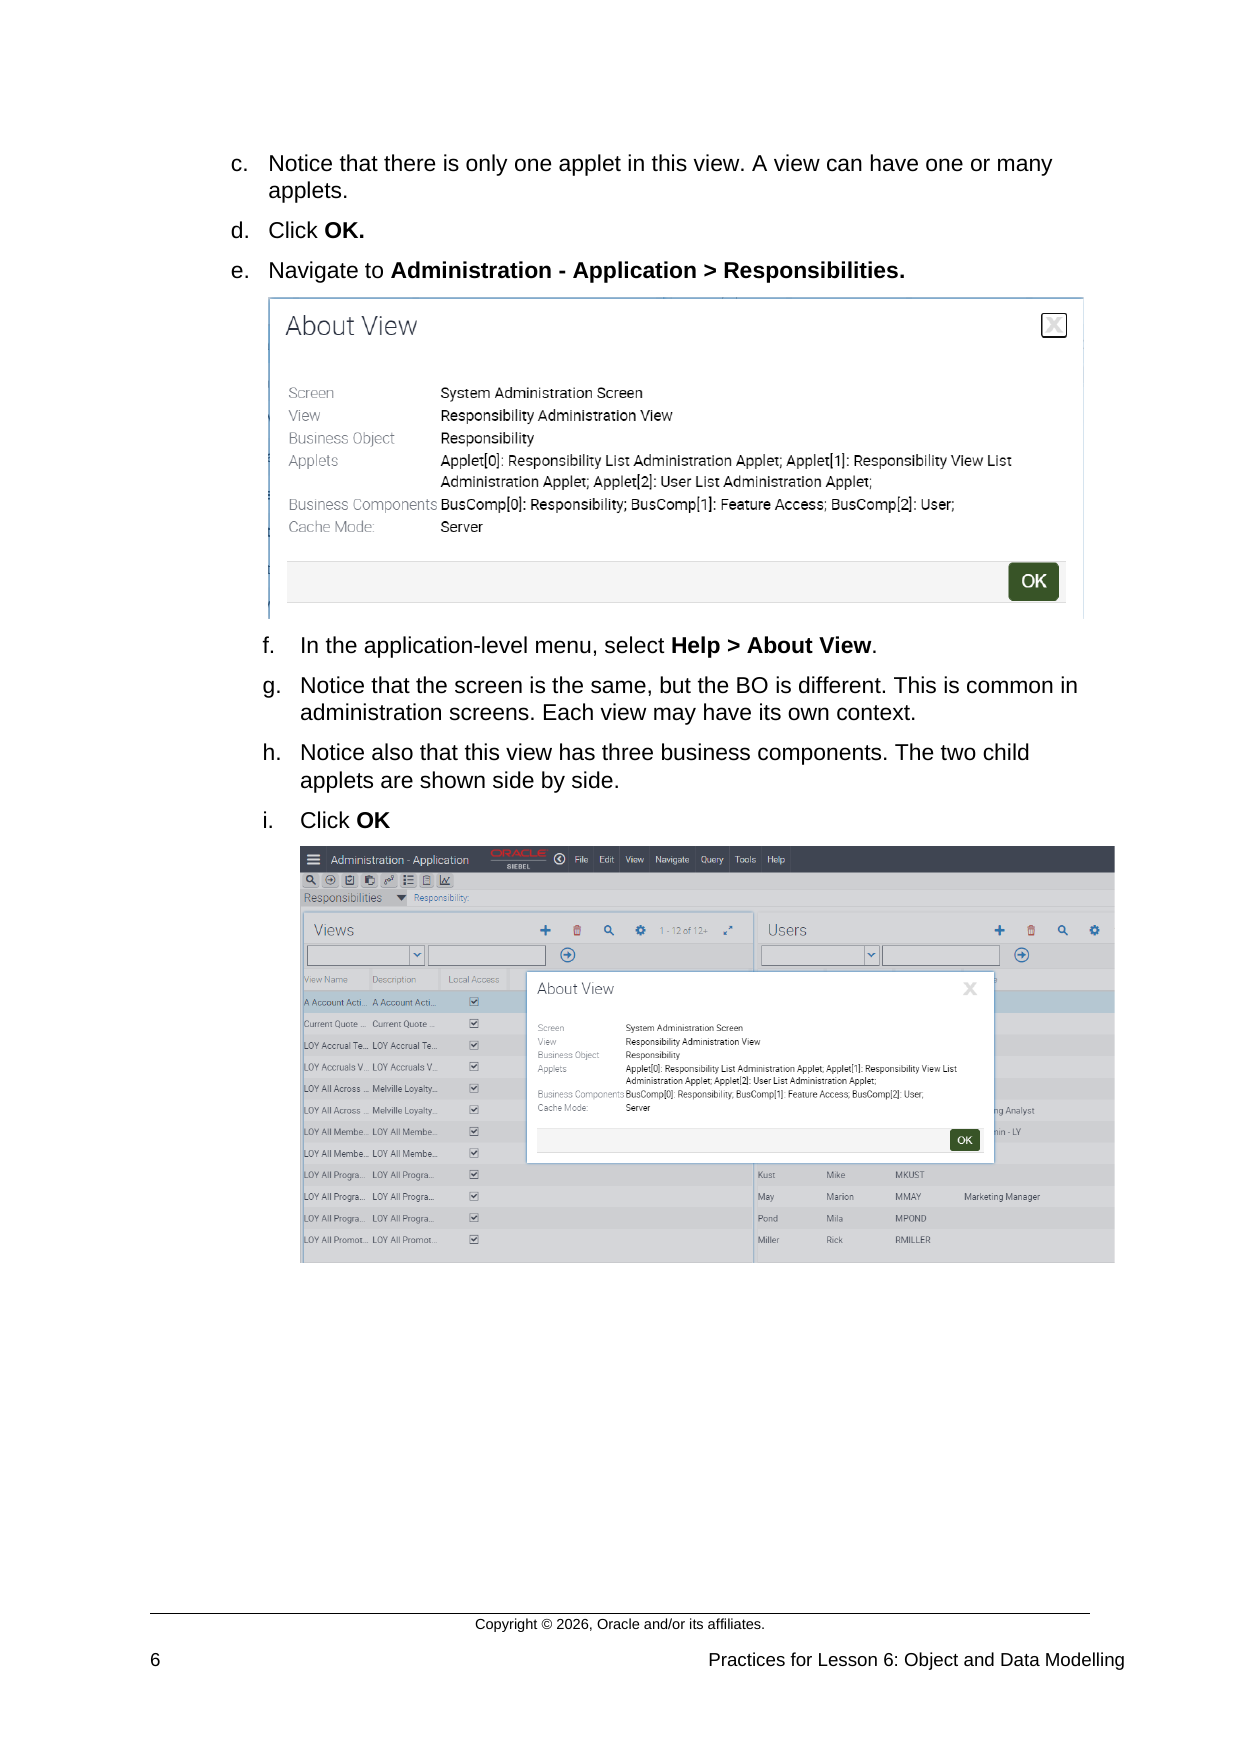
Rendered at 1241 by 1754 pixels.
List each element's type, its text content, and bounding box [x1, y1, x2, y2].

list Navigate to Administration - Application > Responsibilities. [231, 257, 1090, 283]
list Click OK. [231, 217, 1090, 244]
picture [268, 297, 1084, 619]
list Click OK [262, 807, 1090, 833]
list Notice that the screen is the same, but the BO is different. This is common in administration screens. Each view may have its own context. [262, 672, 1090, 726]
list In the application-level menu, select Help > About View. [262, 632, 1090, 658]
list Notice that there is only one applet in this view. A view can have one or many applets. [231, 150, 1090, 204]
list Notice also that this view has three business components. The two child applets are shown side by side. [262, 739, 1090, 793]
picture [300, 846, 1115, 1263]
